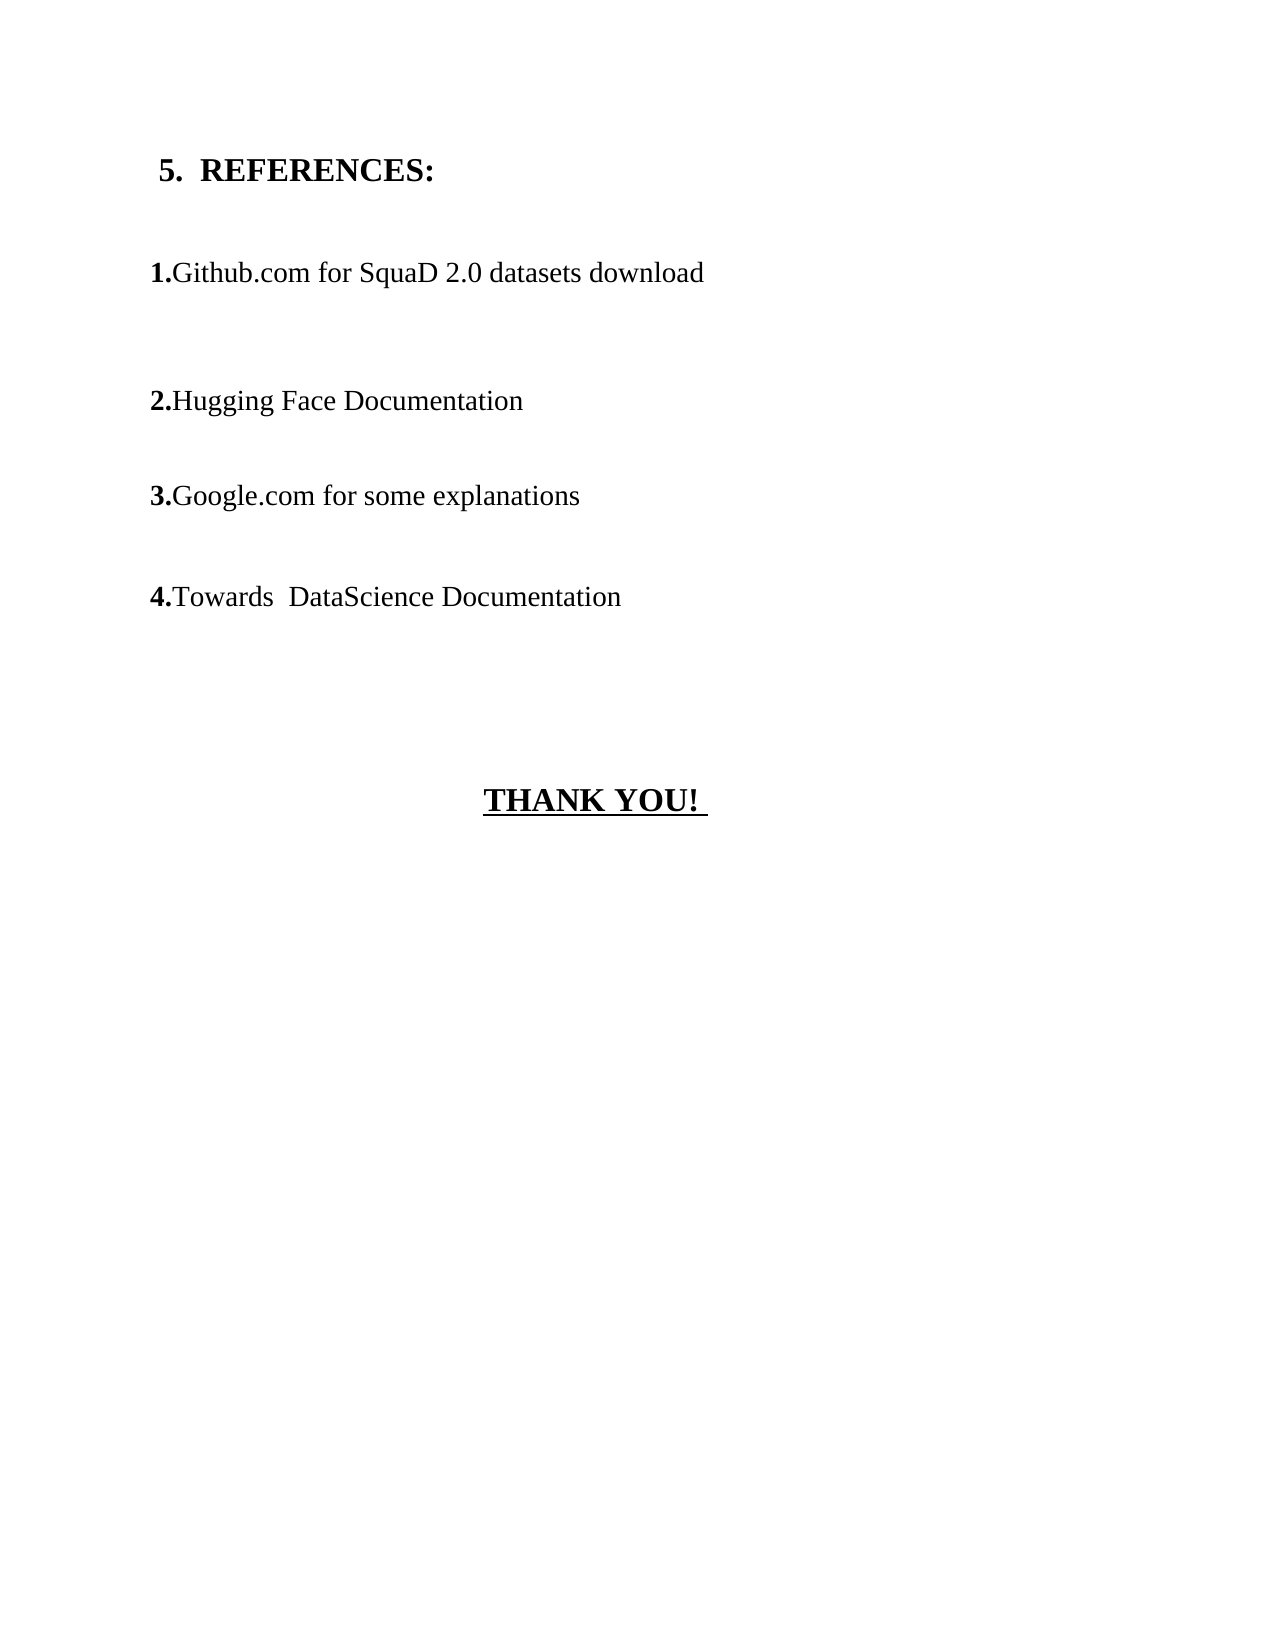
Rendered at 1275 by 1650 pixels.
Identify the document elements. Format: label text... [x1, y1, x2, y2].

text 3.Google.com for some explanations [150, 478, 1125, 512]
text 4.Towards DataScience Documentation [150, 579, 1125, 613]
text 2.Hugging Face Documentation [150, 383, 1125, 417]
text THANK YOU! [150, 781, 1125, 819]
text 5. REFERENCES: [150, 150, 1125, 188]
text 1.Github.com for SquaD 2.0 datasets download [150, 255, 1125, 288]
